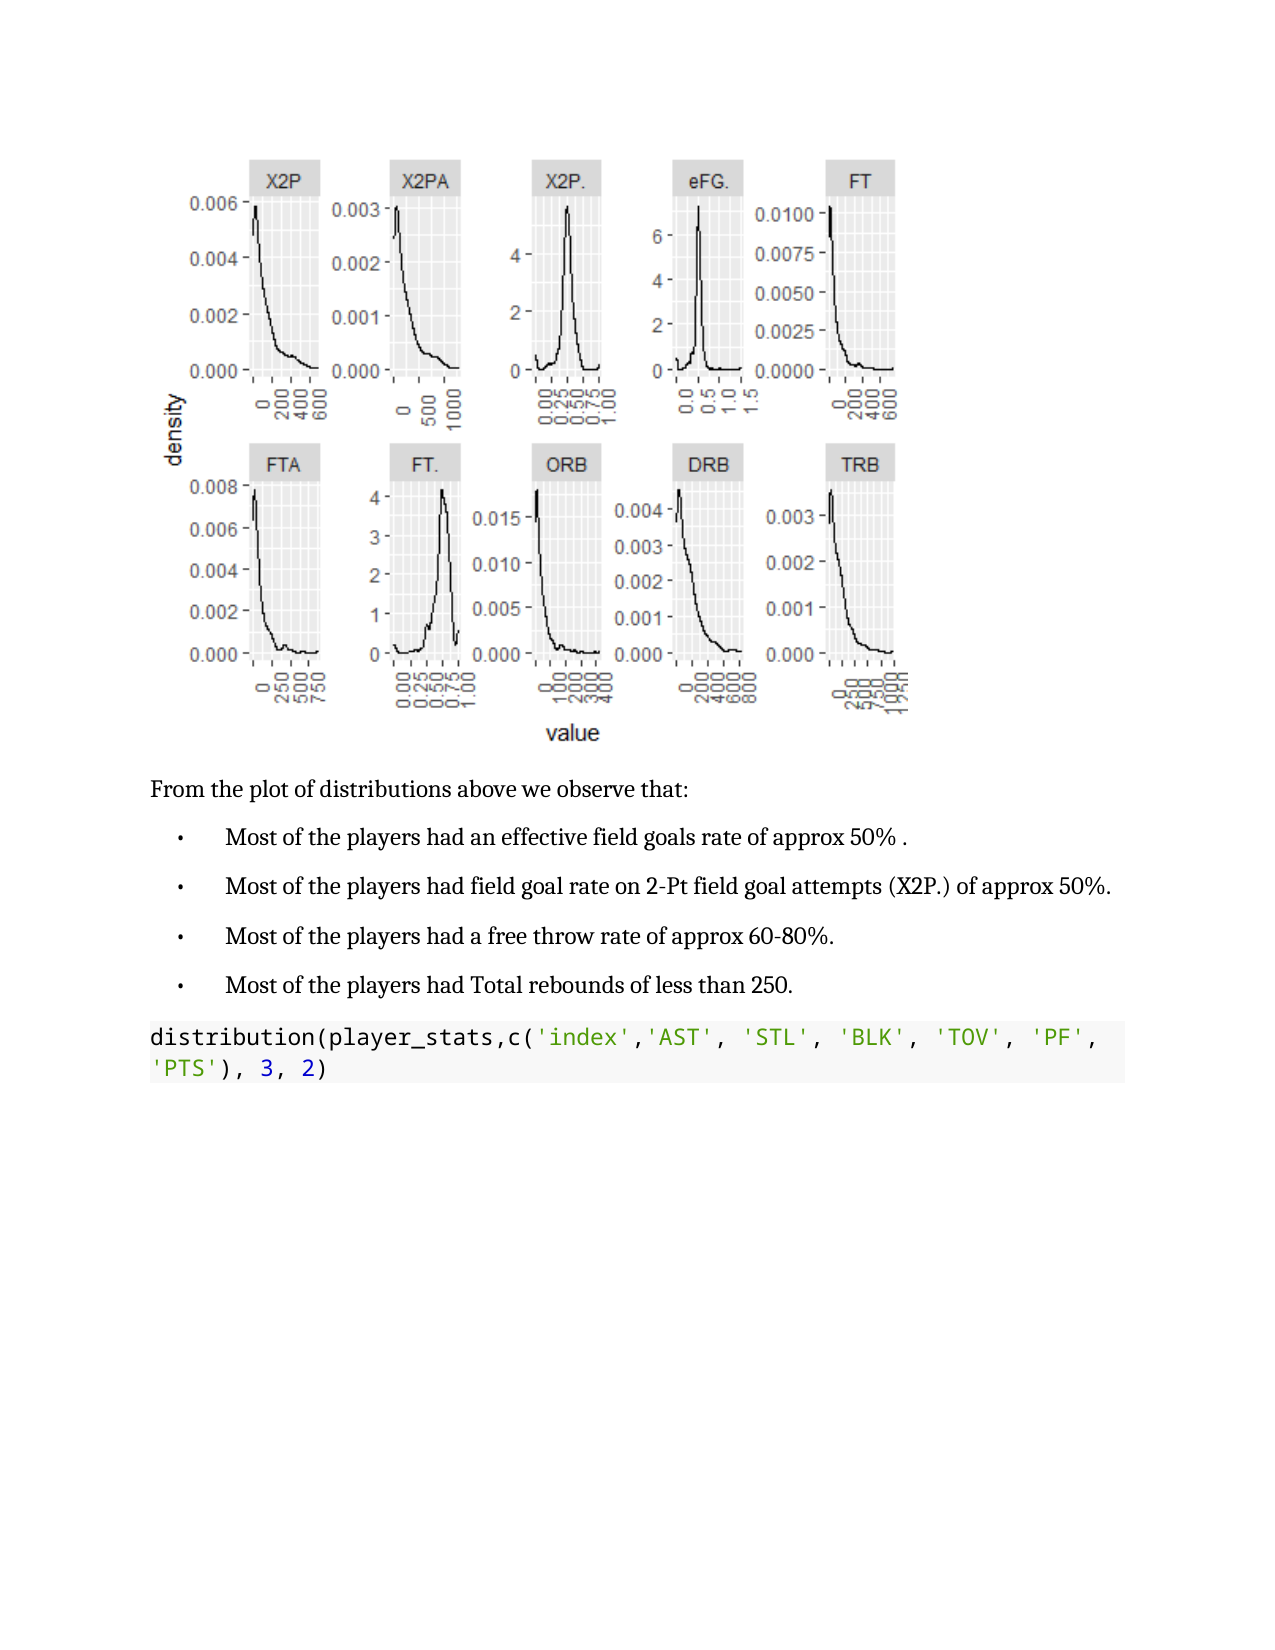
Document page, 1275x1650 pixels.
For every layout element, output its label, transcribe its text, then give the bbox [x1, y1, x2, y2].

list Most of the players had a free throw rate of approx 60-80%. [175, 922, 1125, 951]
list Most of the players had Total rebounds of less than 250. [175, 971, 1125, 1000]
list Most of the players had field goal rate on 2-Pt field goal attempts (X2P.) of approx 50%. [175, 872, 1125, 901]
text From the plot of distributions above we observe that: [150, 775, 1125, 804]
picture [150, 150, 908, 757]
text distribution(player_stats,c('index','AST', 'STL', 'BLK', 'TOV', 'PF', 'PTS'), 3, 2) [329, 1021, 1125, 1083]
list Most of the players had an effective field goals rate of approx 50% . [175, 823, 1125, 851]
